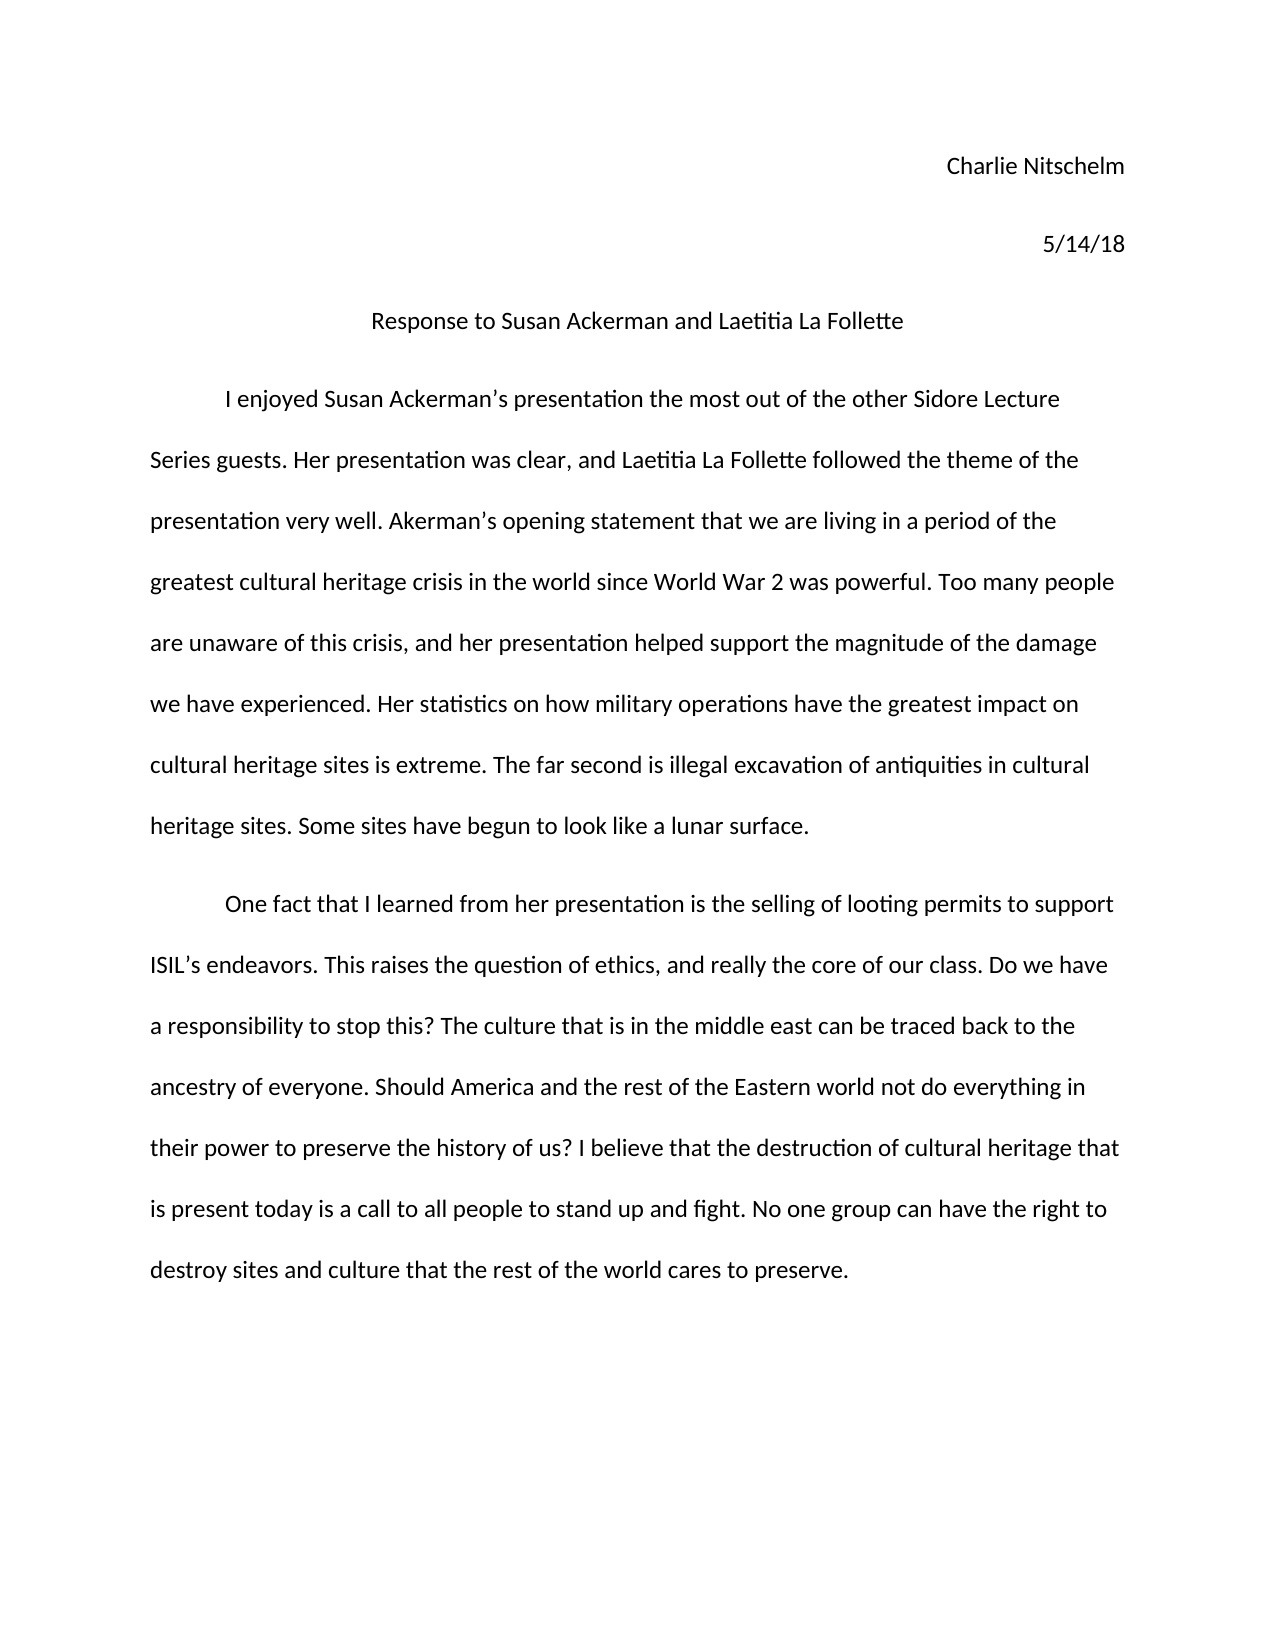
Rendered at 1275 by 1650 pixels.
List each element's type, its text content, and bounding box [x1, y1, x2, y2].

text 5/14/18 [150, 228, 1125, 258]
text Charlie Nitschelm [150, 150, 1125, 181]
text Response to Susan Ackerman and Laetitia La Follette [150, 305, 1125, 336]
text I enjoyed Susan Ackerman’s presentation the most out of the other Sidore Lecture Series guests. Her presentation was clear, and Laetitia La Follette followed the theme of the presentation very well. Akerman’s opening statement that we are living in a period of the greatest cultural heritage crisis in the world since World War 2 was powerful. Too many people are unaware of this crisis, and her presentation helped support the magnitude of the damage we have experienced. Her statistics on how military operations have the greatest impact on cultural heritage sites is extreme. The far second is illegal excavation of antiquities in cultural heritage sites. Some sites have begun to look like a lunar surface. [150, 383, 1125, 841]
text One fact that I learned from her presentation is the selling of looting permits to support ISIL’s endeavors. This raises the question of ethics, and really the core of our class. Do we have a responsibility to stop this? The culture that is in the middle east can be traced back to the ancestry of everyone. Should America and the rest of the Eastern world not do everything in their power to preserve the history of us? I believe that the destruction of cultural heritage that is present today is a call to all people to stand up and fight. No one group can have the right to destroy sites and culture that the rest of the world cares to preserve. [150, 888, 1125, 1285]
